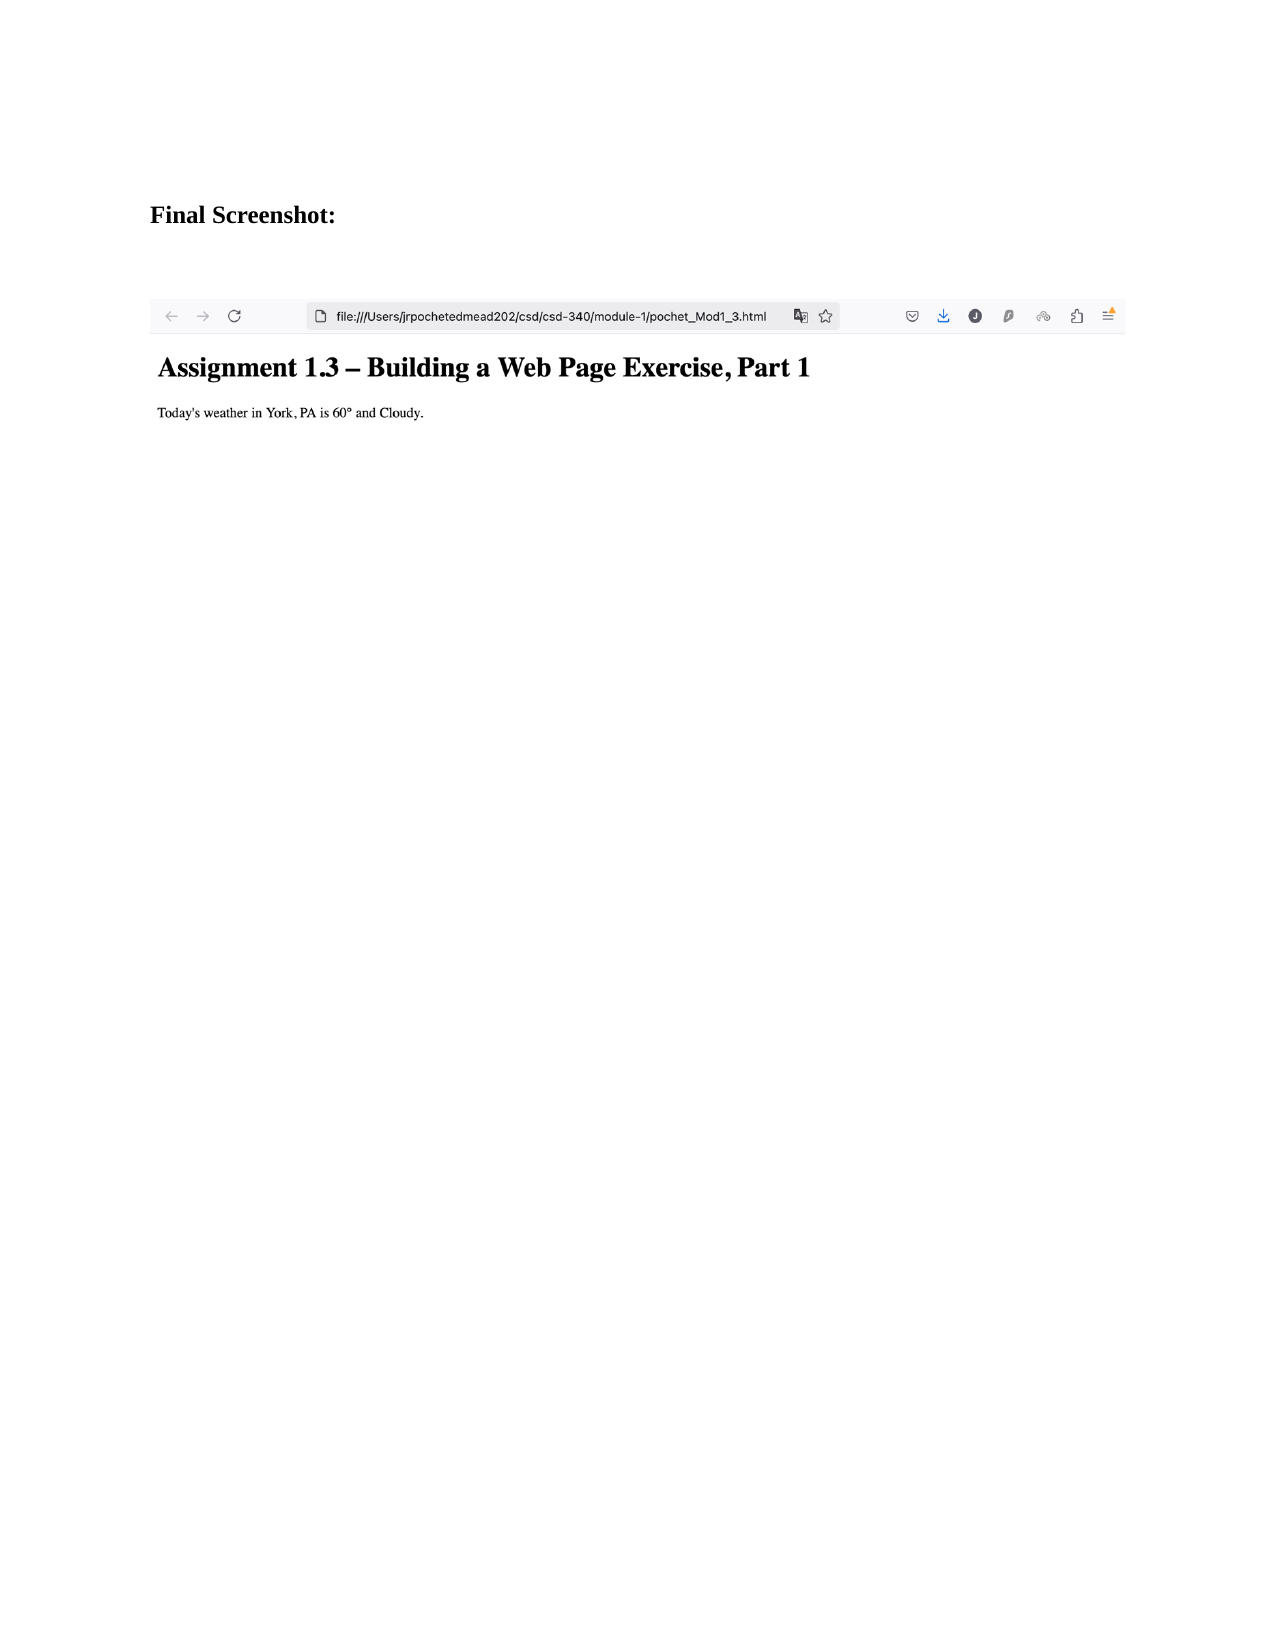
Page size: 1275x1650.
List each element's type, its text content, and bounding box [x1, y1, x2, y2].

text Final Screenshot: [150, 200, 1125, 228]
picture [150, 299, 1125, 572]
